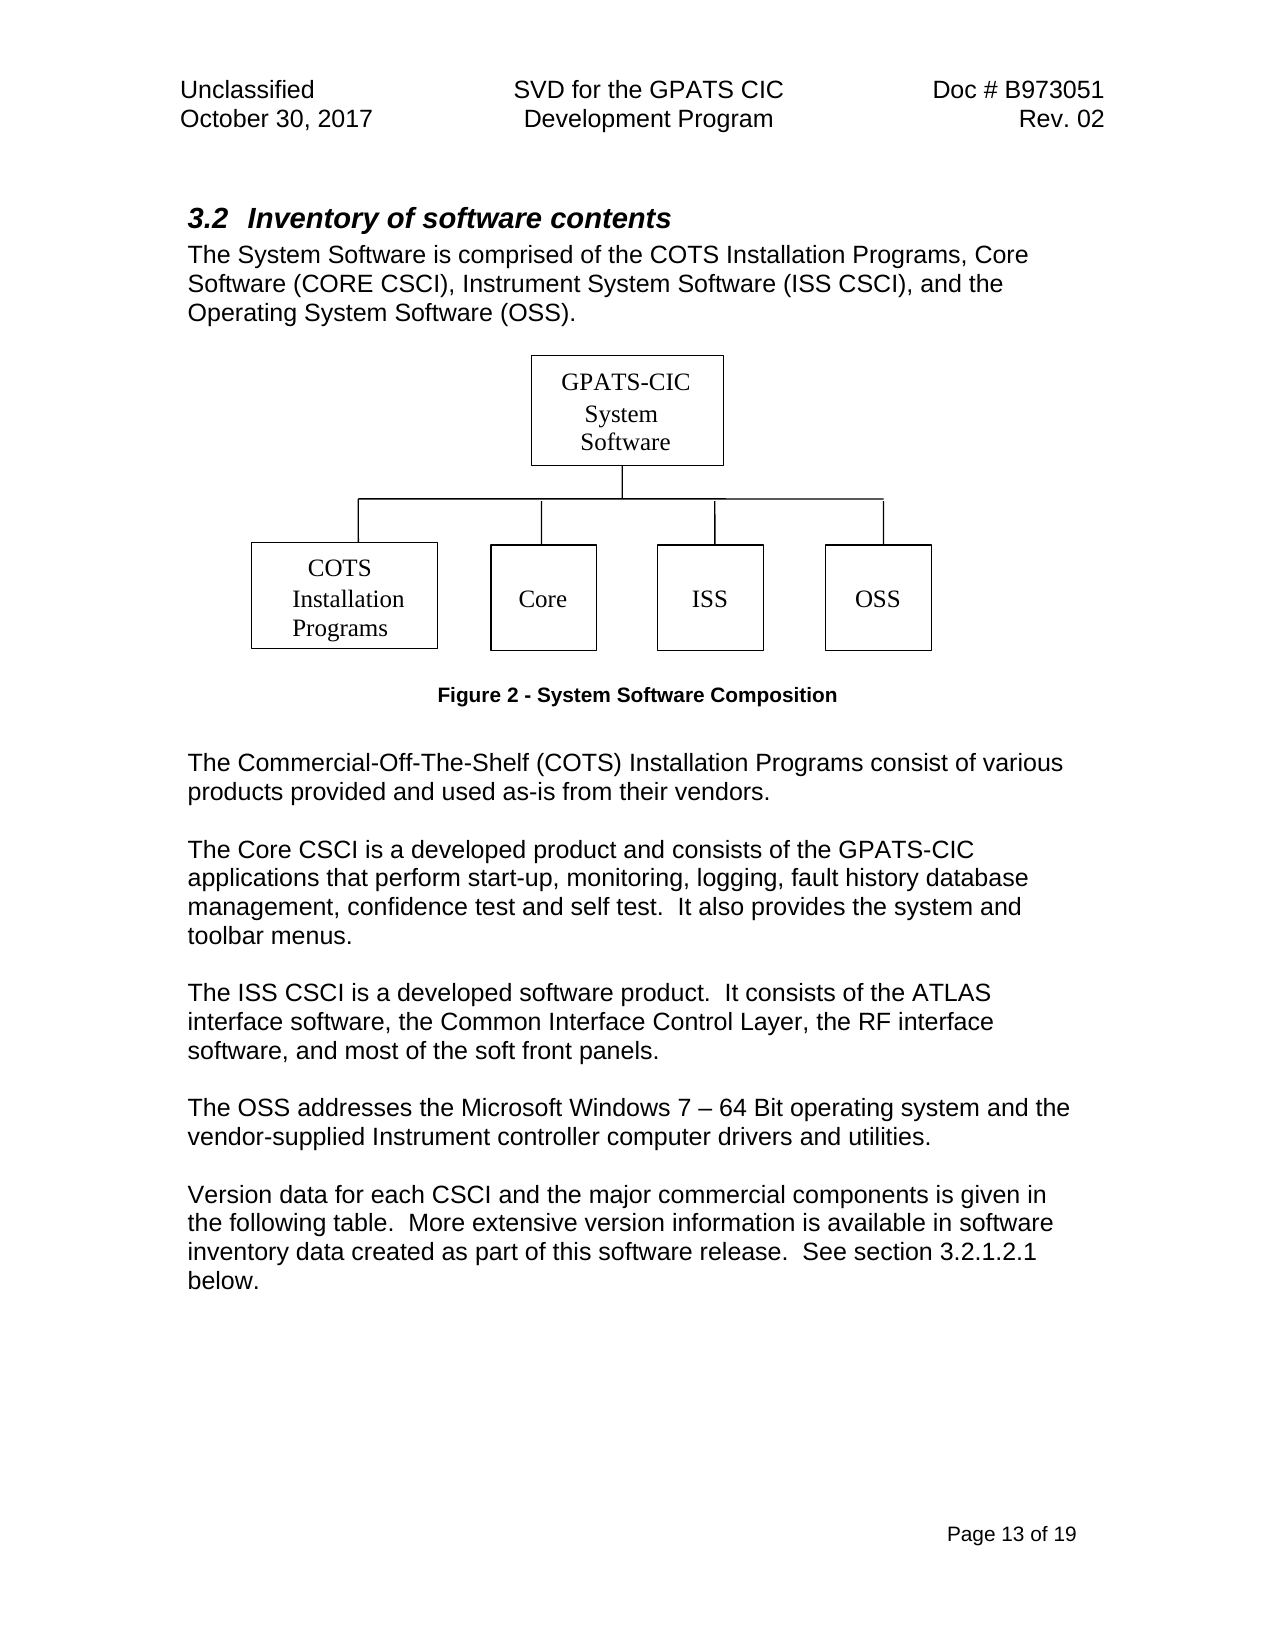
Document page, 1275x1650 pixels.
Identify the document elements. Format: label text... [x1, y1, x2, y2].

text The ISS CSCI is a developed software product. It consists of the ATLAS interface software, the Common Interface Control Layer, the RF interface software, and most of the soft front panels. [187, 978, 1087, 1064]
text The System Software is comprised of the COTS Installation Programs, Core Software (CORE CSCI), Instrument System Software (ISS CSCI), and the Operating System Software (OSS). [187, 240, 1087, 327]
text The Core CSCI is a developed product and consists of the GPATS-CIC applications that perform start-up, monitoring, logging, fault history database management, confidence test and self test. It also provides the system and toolbar menus. [187, 834, 1087, 949]
subtitle Inventory of software contents [187, 201, 1087, 234]
text Version data for each CSCI and the major commercial components is given in the following table. More extensive version information is available in software inventory data created as part of this software release. See section 3.2.1.2.1 below. [187, 1179, 1087, 1294]
text The OSS addresses the Microsoft Windows 7 – 64 Bit operating system and the vendor-supplied Instrument controller computer drivers and utilities. [187, 1093, 1087, 1151]
text The Commercial-Off-The-Shelf (COTS) Installation Programs consist of various products provided and used as-is from their vendors. [187, 748, 1087, 806]
